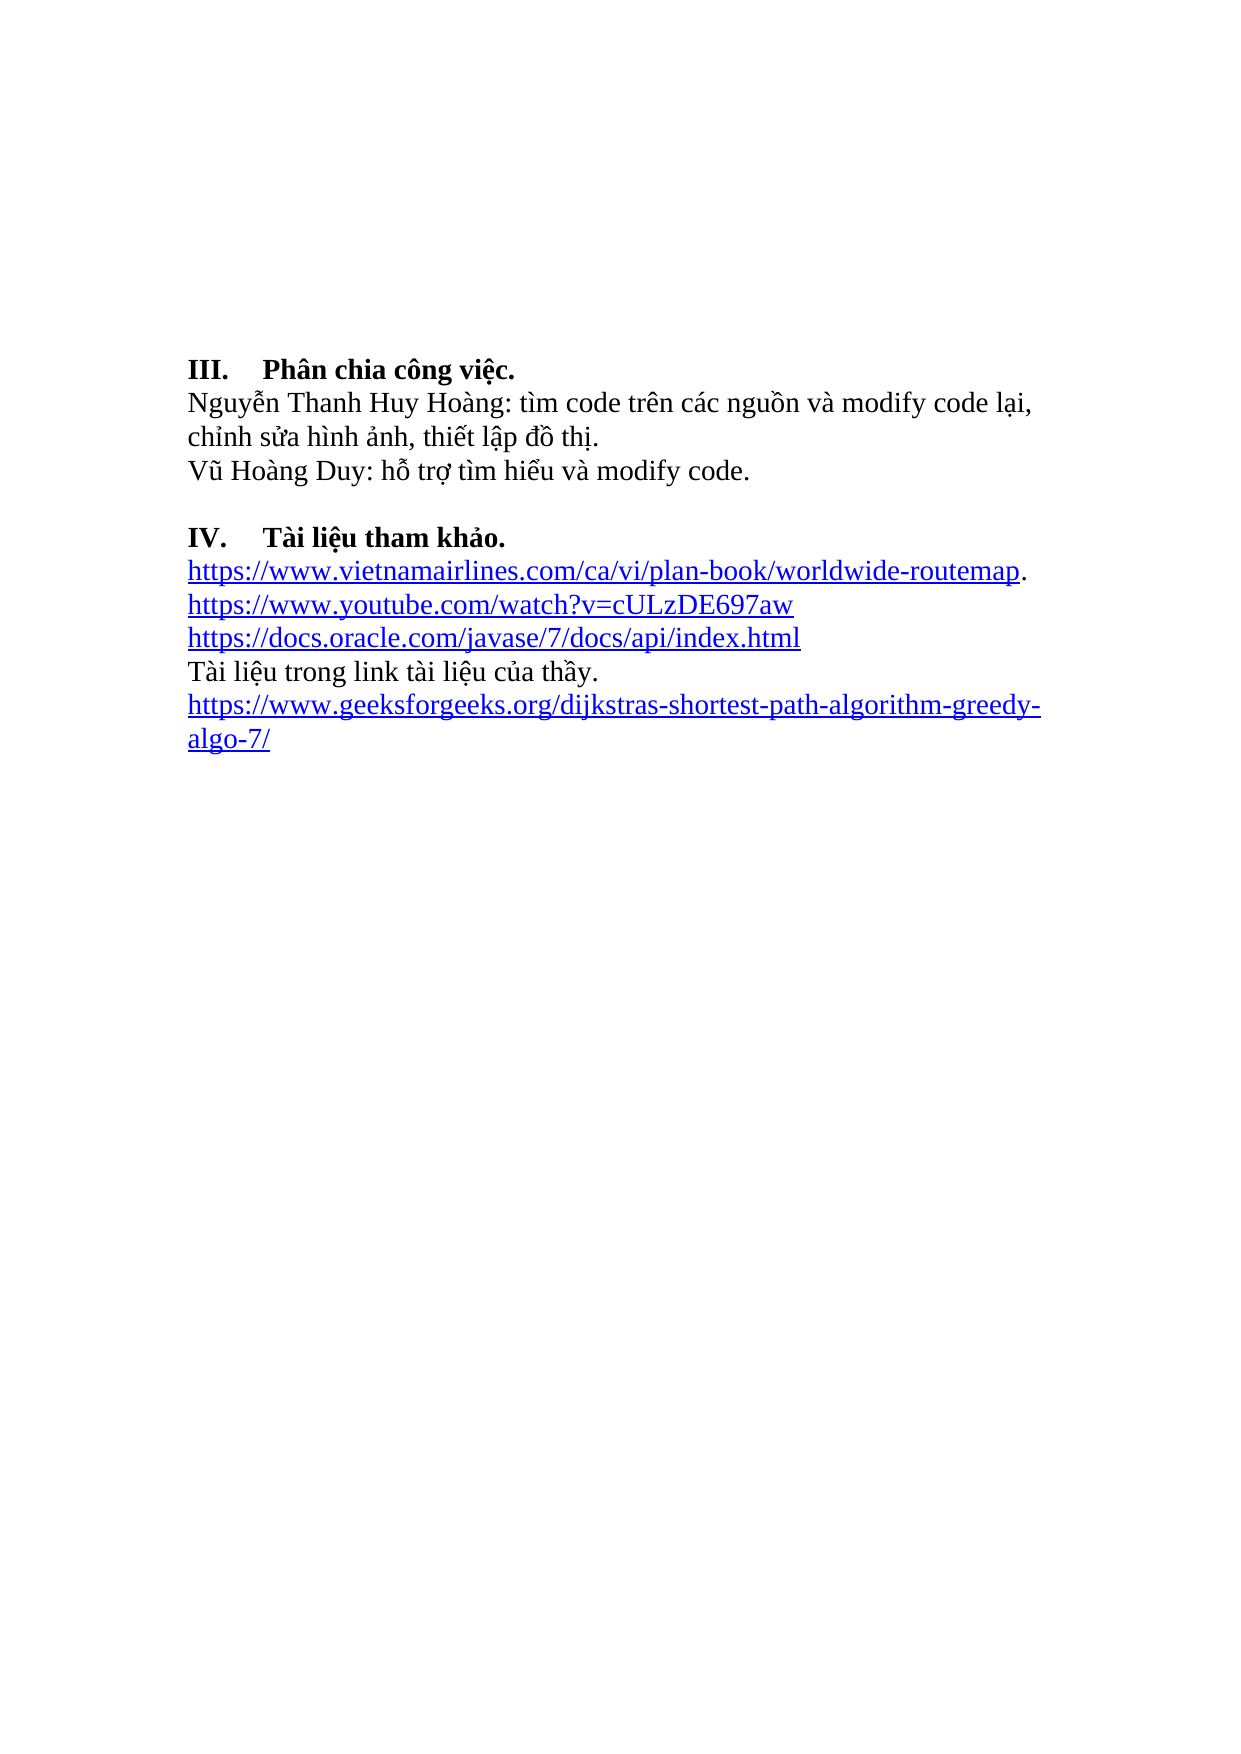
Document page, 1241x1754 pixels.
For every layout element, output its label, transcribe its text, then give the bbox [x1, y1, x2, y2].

text Vũ Hoàng Duy: hỗ trợ tìm hiểu và modify code. [187, 453, 1090, 486]
text https://www.geeksforgeeks.org/dijkstras-shortest-path-algorithm-greedy-algo-7/ [187, 687, 1090, 754]
list Tài liệu tham khảo. [187, 520, 1090, 553]
text Tài liệu trong link tài liệu của thầy. [187, 654, 1090, 687]
text https://www.youtube.com/watch?v=cULzDE697aw [187, 587, 1090, 620]
text Nguyễn Thanh Huy Hoàng: tìm code trên các nguồn và modify code lại, chỉnh sửa hình ảnh, thiết lập đồ thị. [187, 386, 1090, 453]
text https://docs.oracle.com/javase/7/docs/api/index.html [187, 620, 1090, 654]
text https://www.vietnamairlines.com/ca/vi/plan-book/worldwide-routemap. [187, 553, 1090, 587]
list Phân chia công việc. [187, 352, 1090, 386]
